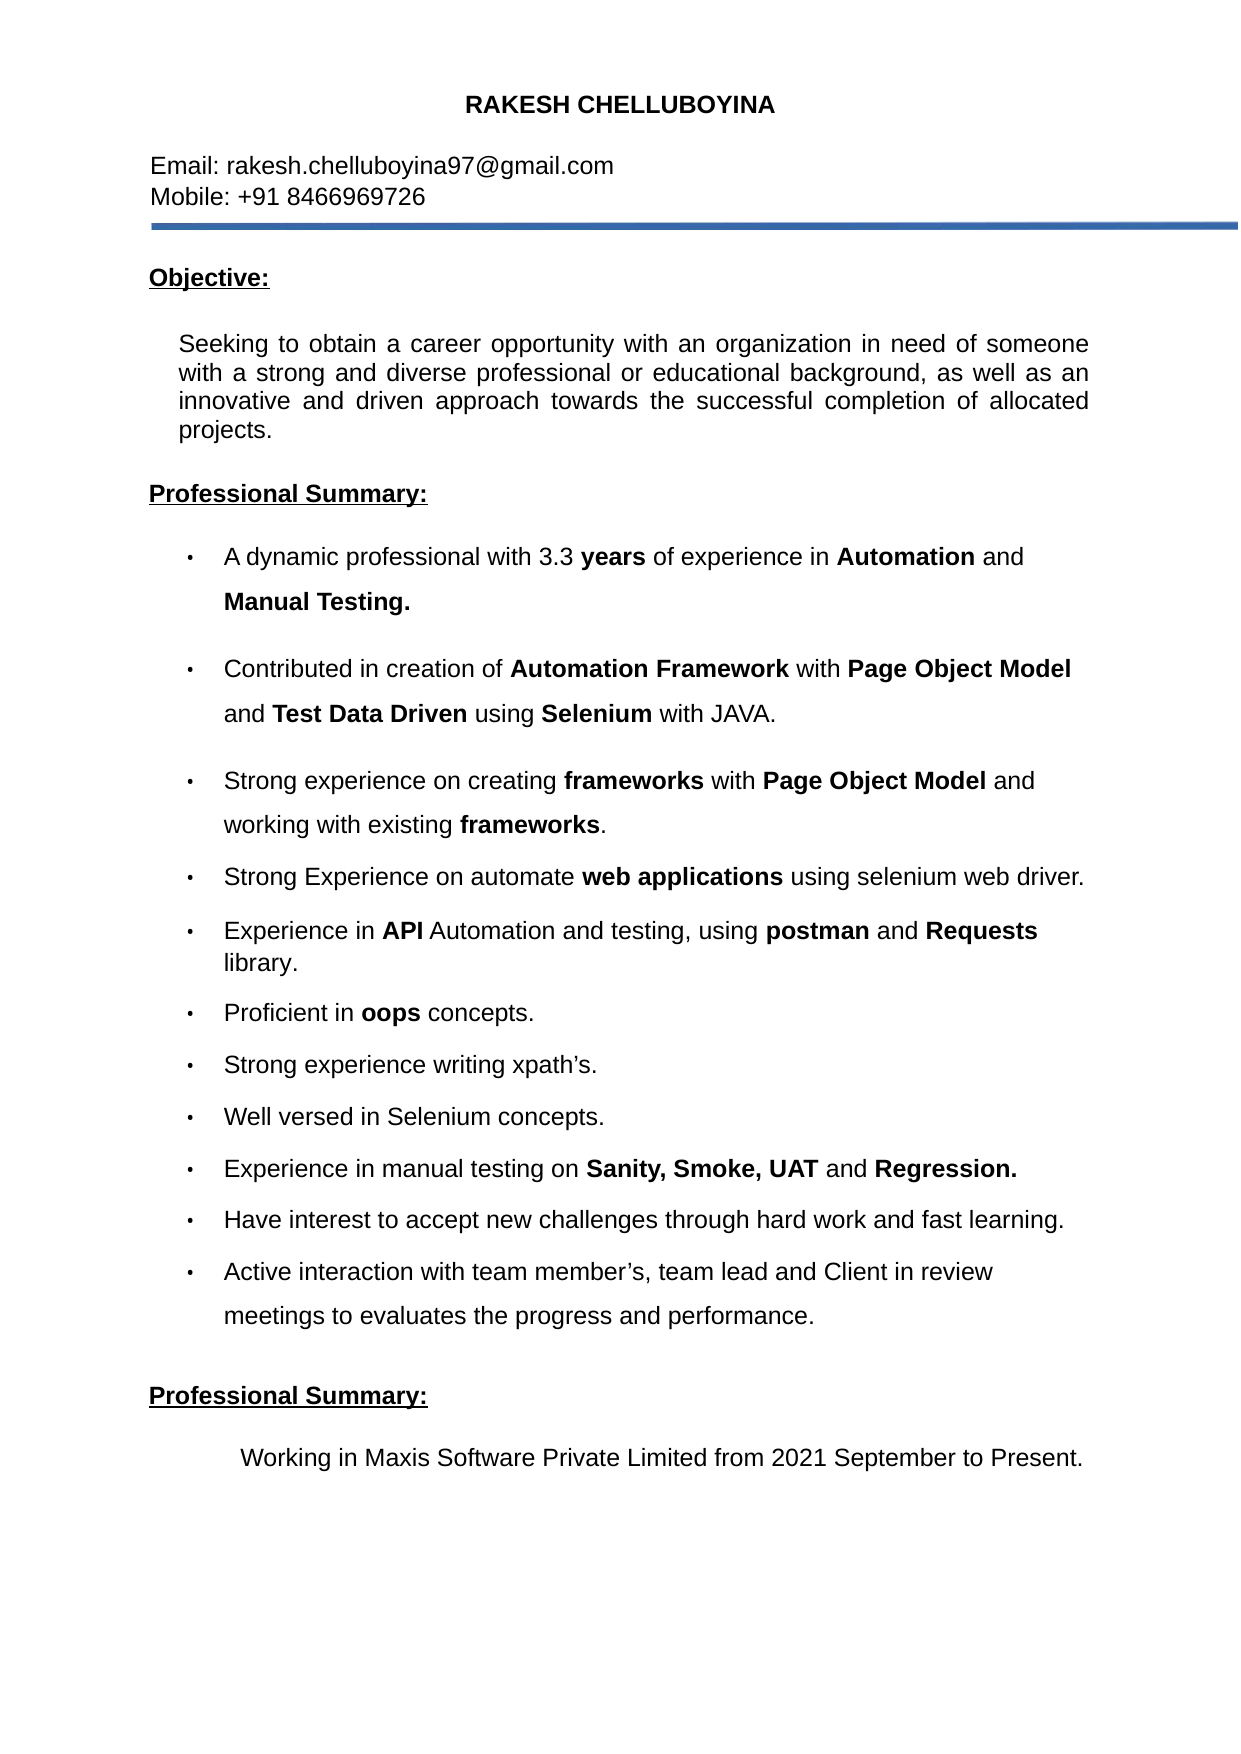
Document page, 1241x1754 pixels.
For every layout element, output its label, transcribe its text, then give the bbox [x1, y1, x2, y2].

list Proficient in oops concepts. [186, 998, 1091, 1028]
list Experience in API Automation and testing, using postman and Requests library. [186, 916, 1091, 976]
text Professional Summary: [148, 1381, 1091, 1410]
list Well versed in Selenium concepts. [186, 1102, 1091, 1132]
text Working in Maxis Software Private Limited from 2021 September to Present. [150, 1443, 1091, 1471]
list Strong experience on creating frameworks with Page Object Model and working with existing frameworks. [186, 766, 1091, 839]
text Professional Summary: [148, 479, 1091, 507]
text Email: rakesh.chelluboyina97@gmail.com Mobile: +91 8466969726 [150, 151, 1091, 211]
list Strong Experience on automate web applications using selenium web driver. [186, 862, 1091, 892]
list Active interaction with team member’s, team lead and Client in review meetings to evaluates the progress and performance. [186, 1257, 1091, 1330]
list A dynamic professional with 3.3 years of experience in Automation and Manual Testing. [186, 542, 1091, 616]
list Strong experience writing xpath’s. [186, 1050, 1091, 1080]
list Have interest to accept new challenges through hard work and fast learning. [186, 1206, 1091, 1235]
text Seeking to obtain a career opportunity with an organization in need of someone with a strong and diverse professional or educational background, as well as an innovative and driven approach towards the successful completion of allocated projects. [178, 329, 1091, 443]
text RAKESH CHELLUBOYINA [150, 89, 1091, 118]
picture [150, 221, 1238, 230]
list Experience in manual testing on Sanity, Smoke, UAT and Regression. [186, 1154, 1091, 1183]
text Objective: [148, 263, 1091, 292]
list Contributed in creation of Automation Framework with Page Object Model and Test Data Driven using Selenium with JAVA. [186, 654, 1091, 728]
